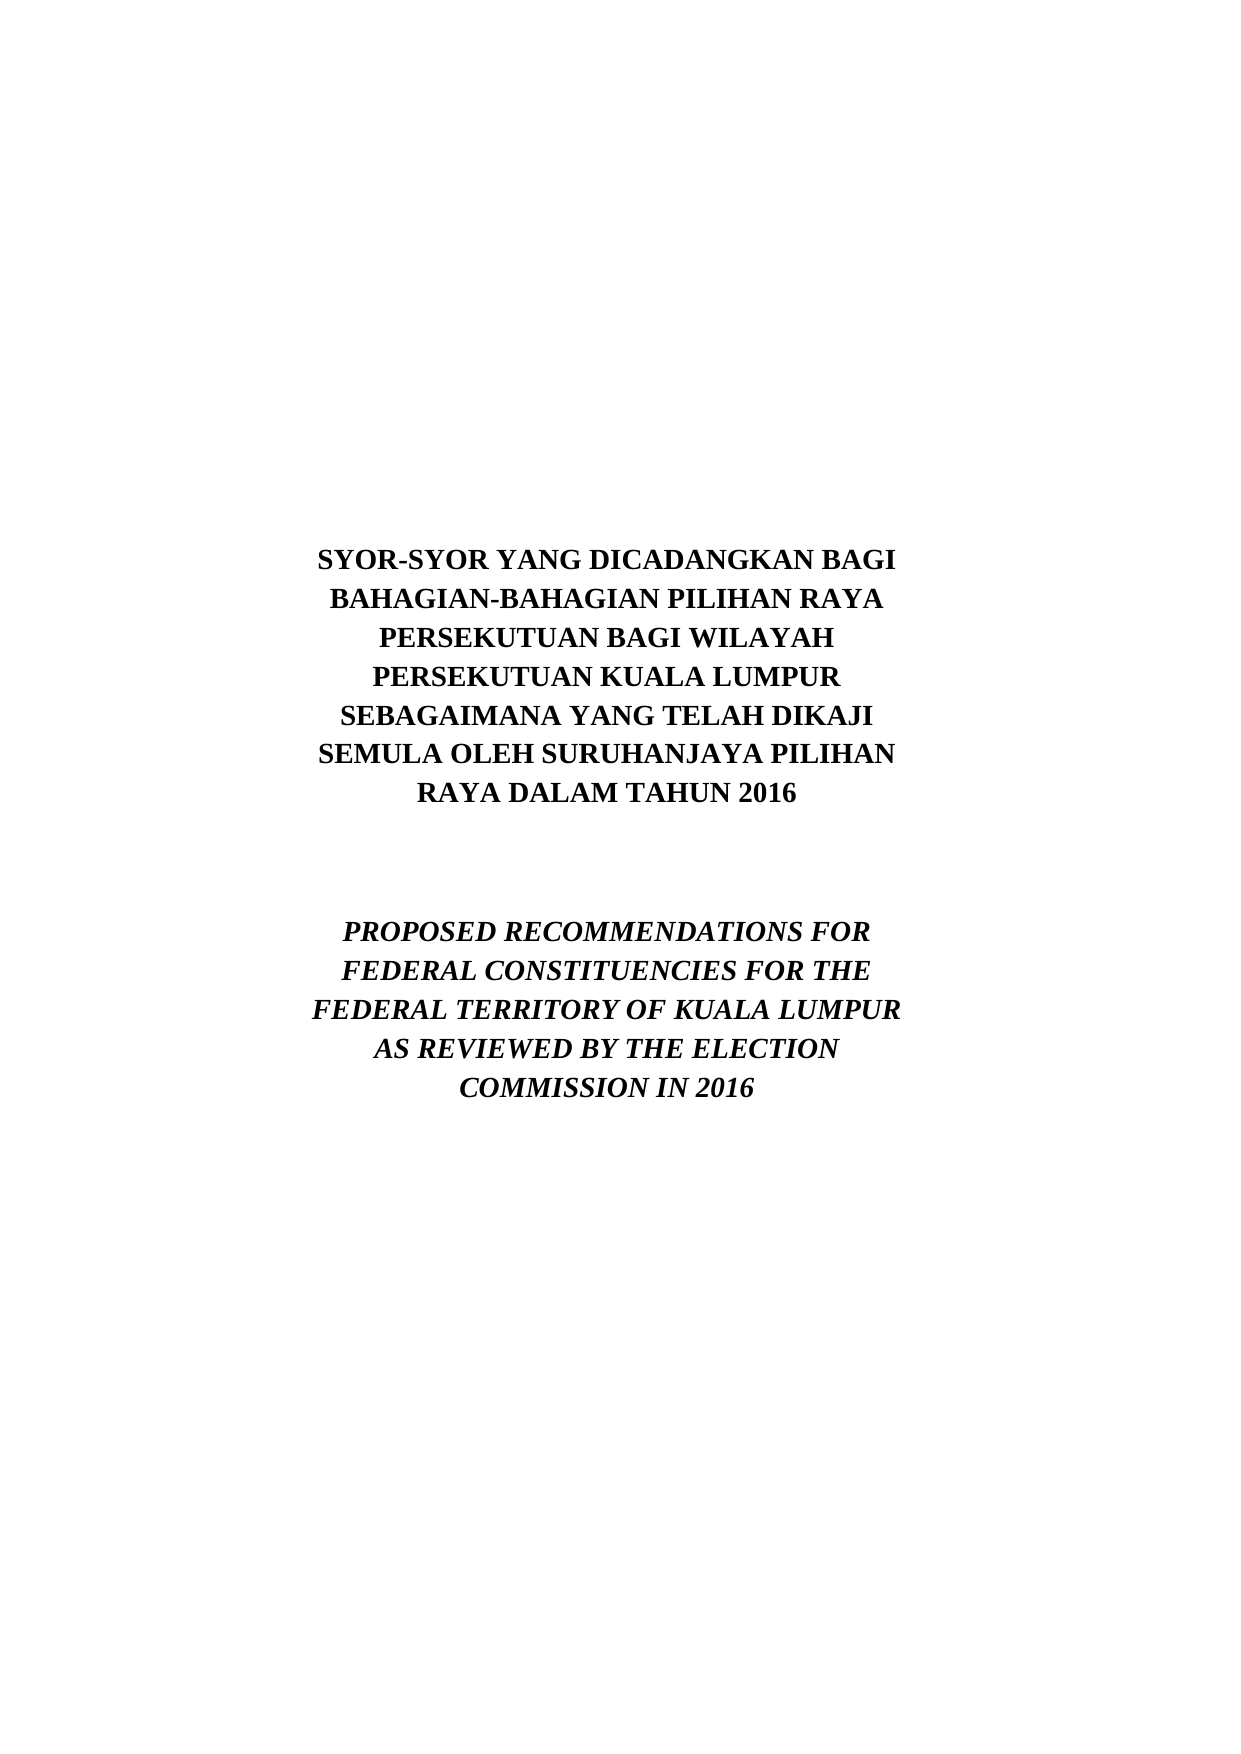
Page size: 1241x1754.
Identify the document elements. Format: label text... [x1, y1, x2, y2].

text PROPOSED RECOMMENDATIONS FOR FEDERAL CONSTITUENCIES FOR THE FEDERAL TERRITORY OF KUALA LUMPUR AS REVIEWED BY THE ELECTION COMMISSION IN 2016 [297, 911, 916, 1106]
text SYOR-SYOR YANG DICADANGKAN BAGI BAHAGIAN-BAHAGIAN PILIHAN RAYA PERSEKUTUAN BAGI WILAYAH PERSEKUTUAN KUALA LUMPUR SEBAGAIMANA YANG TELAH DIKAJI SEMULA OLEH SURUHANJAYA PILIHAN RAYA DALAM TAHUN 2016 [297, 538, 916, 811]
